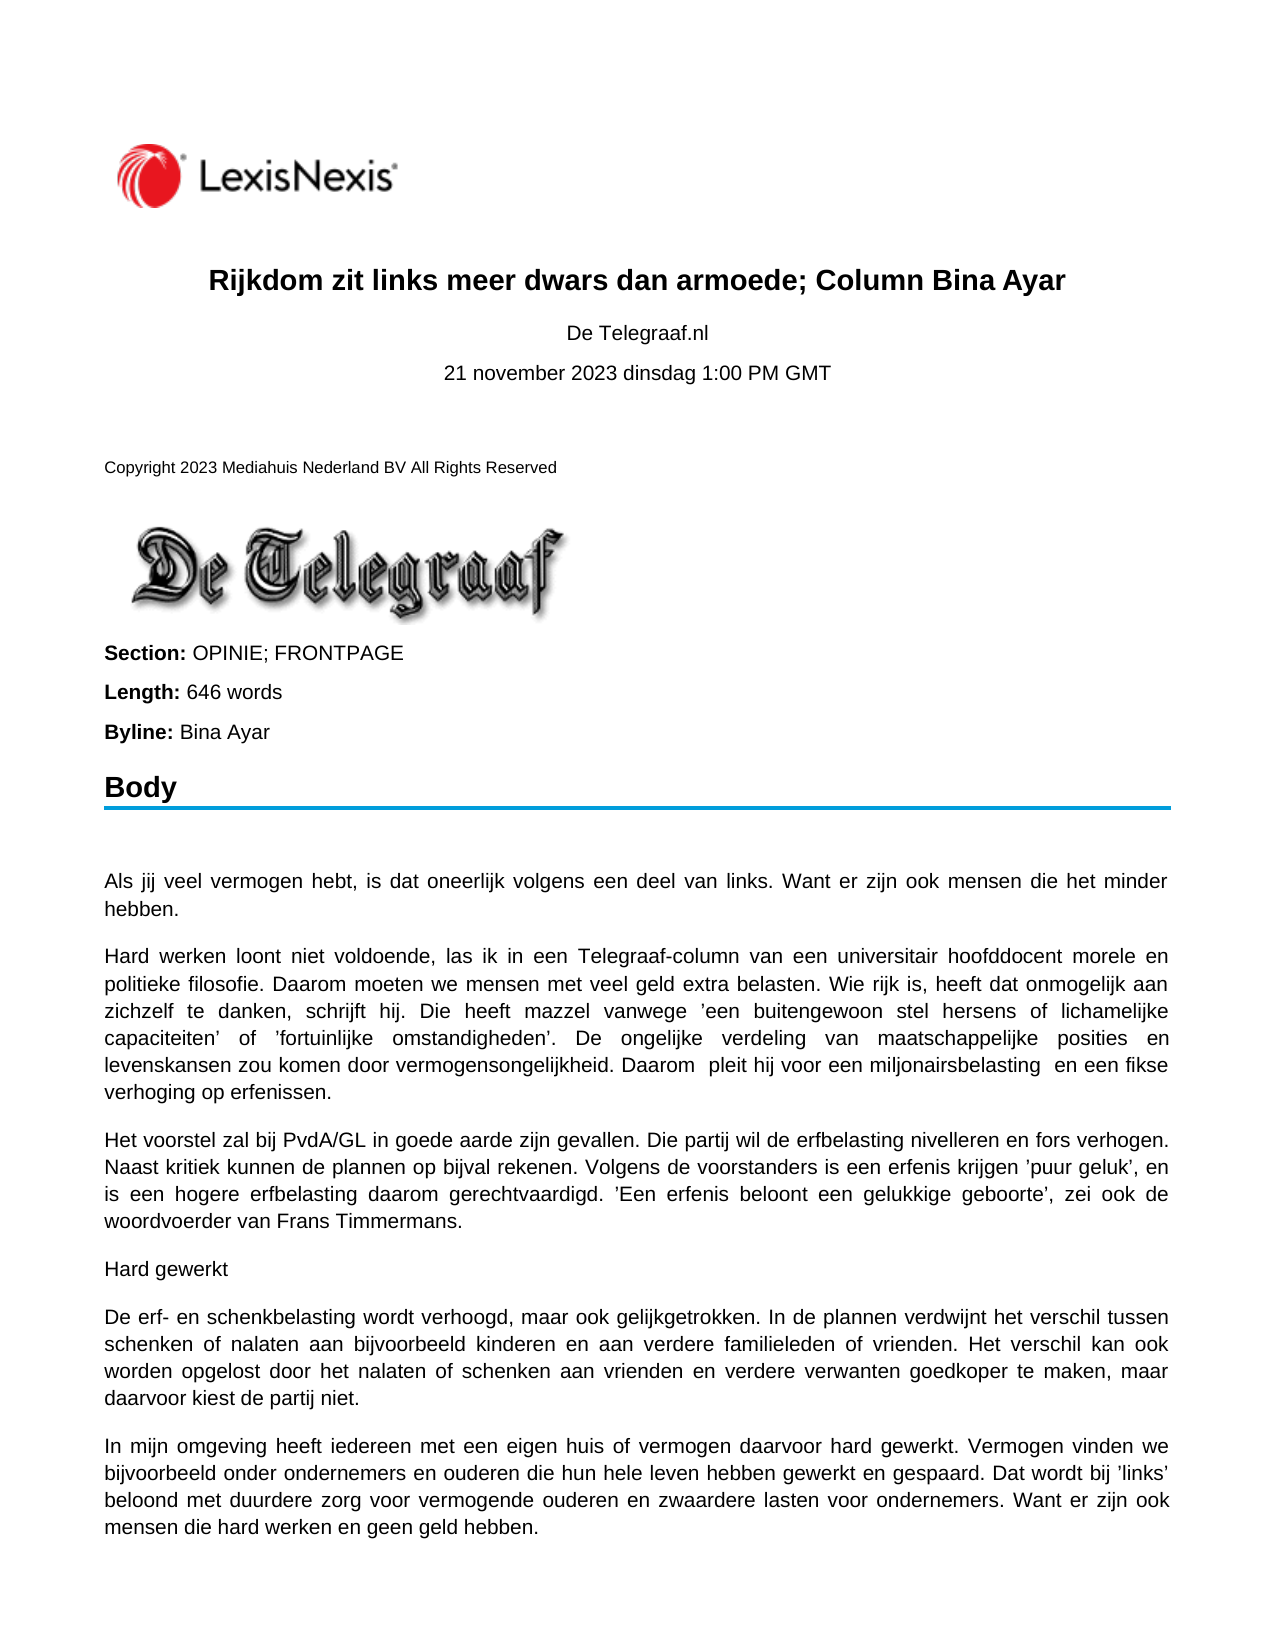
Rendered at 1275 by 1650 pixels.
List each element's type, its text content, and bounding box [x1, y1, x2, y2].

text Byline: Bina Ayar [104, 716, 1171, 743]
text Body [104, 768, 1171, 804]
text De Telegraaf.nl [104, 318, 1171, 345]
text Section: OPINIE; FRONTPAGE [104, 637, 1171, 664]
text Length: 646 words [104, 677, 1171, 704]
picture [104, 144, 412, 208]
text In mijn omgeving heeft iedereen met een eigen huis of vermogen daarvoor hard gewerkt. Vermogen vinden we bijvoorbeeld onder ondernemers en ouderen die hun hele leven hebben gewerkt en gespaard. Dat wordt bij ’links’ beloond met duurdere zorg voor vermogende ouderen en zwaardere lasten voor ondernemers. Want er zijn ook mensen die hard werken en geen geld hebben. [104, 1431, 1171, 1539]
text Het voorstel zal bij PvdA/GL in goede aarde zijn gevallen. Die partij wil de erfbelasting nivelleren en fors verhogen. Naast kritiek kunnen de plannen op bijval rekenen. Volgens de voorstanders is een erfenis krijgen ’puur geluk’, en is een hogere erfbelasting daarom gerechtvaardigd. ’Een erfenis beloont een gelukkige geboorte’, zei ook de woordvoerder van Frans Timmermans. [104, 1124, 1171, 1233]
text Copyright 2023 Mediahuis Nederland BV All Rights Reserved [104, 426, 1171, 477]
text 21 november 2023 dinsdag 1:00 PM GMT [104, 357, 1171, 384]
text Hard gewerkt [104, 1254, 1171, 1281]
text De erf- en schenkbelasting wordt verhoogd, maar ook gelijkgetrokken. In de plannen verdwijnt het verschil tussen schenken of nalaten aan bijvoorbeeld kinderen en aan verdere familieleden of vrienden. Het verschil kan ook worden opgelost door het nalaten of schenken aan vrienden en verdere verwanten goedkoper te maken, maar daarvoor kiest de partij niet. [104, 1302, 1171, 1410]
text Hard werken loont niet voldoende, las ik in een Telegraaf-column van een universitair hoofddocent morele en politieke filosofie. Daarom moeten we mensen met veel geld extra belasten. Wie rijk is, heeft dat onmogelijk aan zichzelf te danken, schrijft hij. Die heeft mazzel vanwege ’een buitengewoon stel hersens of lichamelijke capaciteiten’ of ’fortuinlijke omstandigheden’. De ongelijke verdeling van maatschappelijke posities en levenskansen zou komen door vermogensongelijkheid. Daarom pleit hij voor een miljonairsbelasting en een fikse verhoging op erfenissen. [104, 941, 1171, 1104]
text Als jij veel vermogen hebt, is dat oneerlijk volgens een deel van links. Want er zijn ook mensen die het minder hebben. [104, 866, 1171, 920]
subtitle Rijkdom zit links meer dwars dan armoede; Column Bina Ayar [104, 261, 1171, 297]
